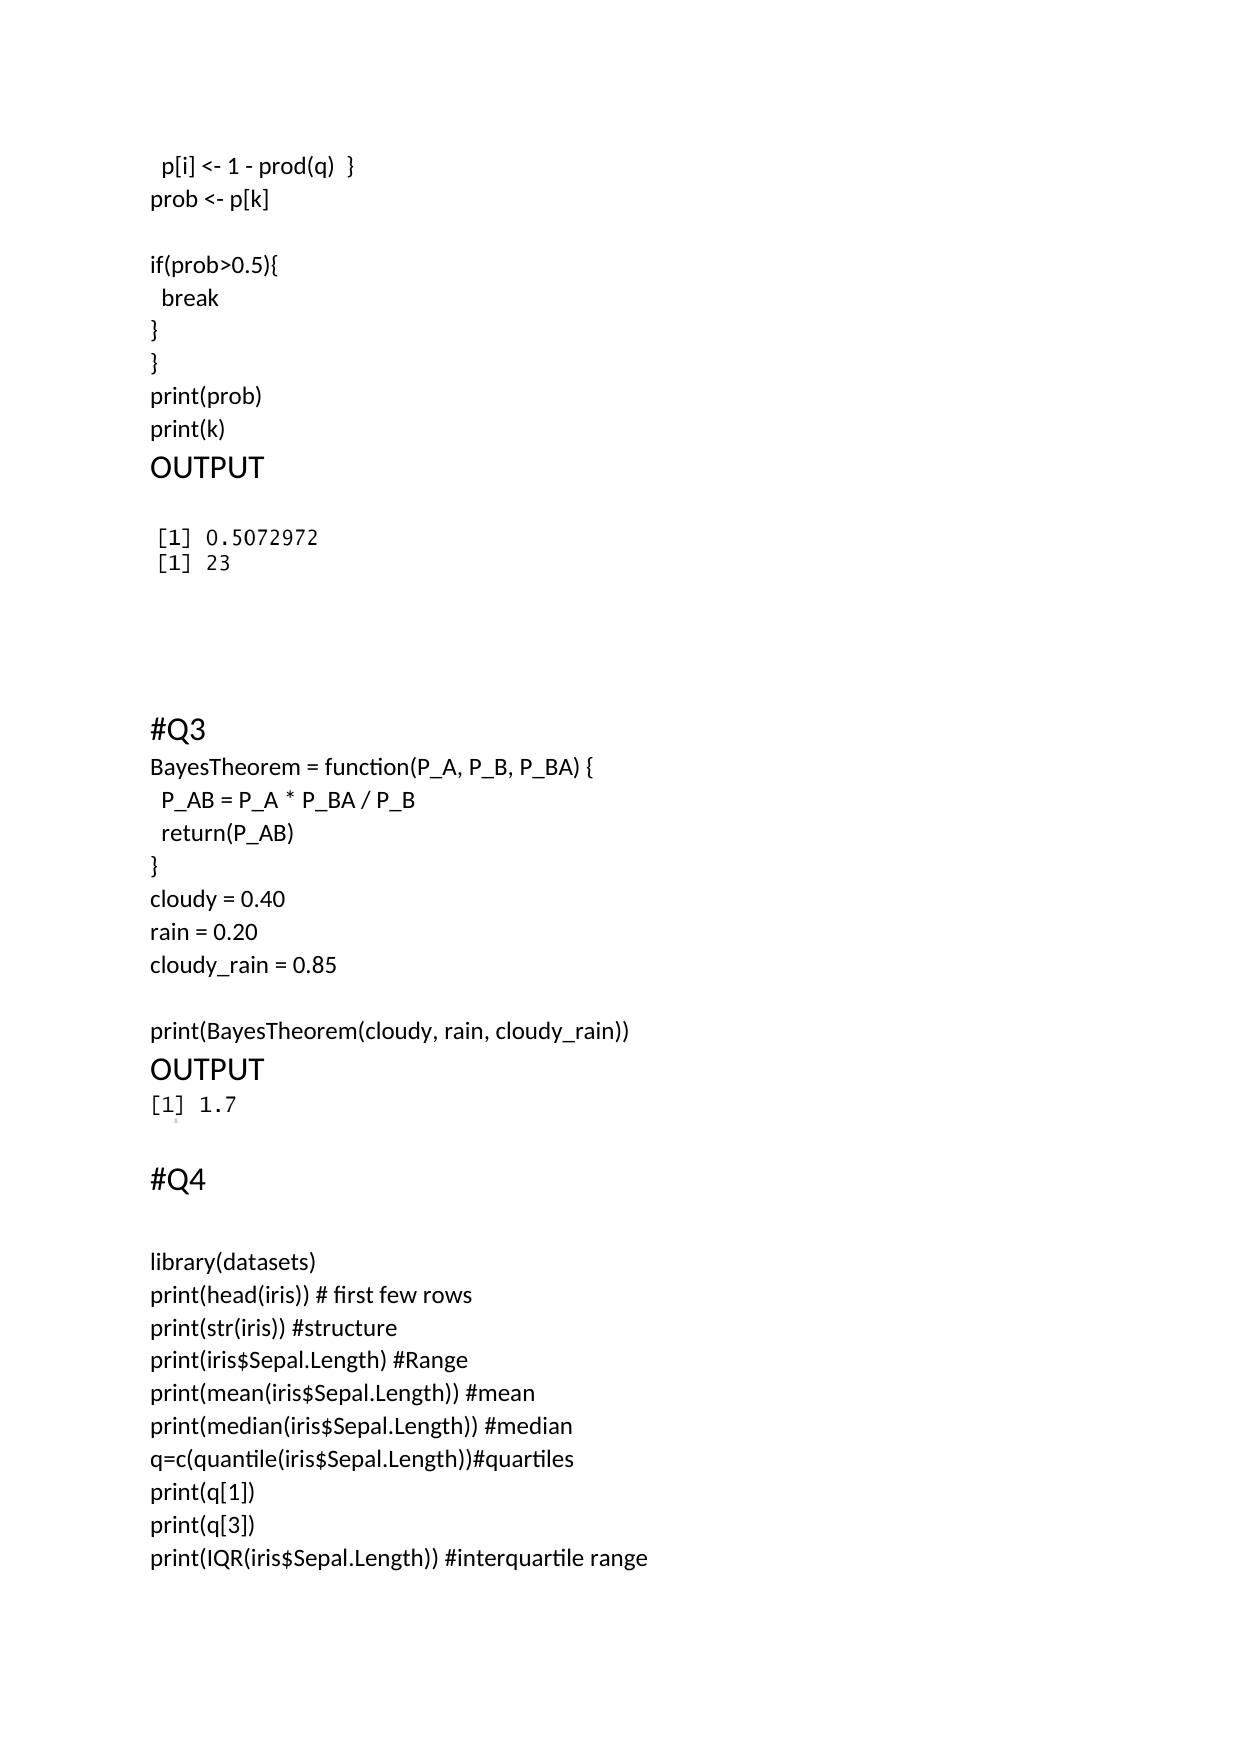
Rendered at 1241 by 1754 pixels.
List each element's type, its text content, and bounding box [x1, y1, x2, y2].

text P_AB = P_A * P_BA / P_B [150, 784, 1090, 815]
text return(P_AB) [150, 817, 1090, 848]
text print(q[1]) [150, 1476, 1090, 1507]
text prob <- p[k] [150, 183, 1090, 213]
text print(k) [150, 413, 1090, 444]
text } [150, 850, 1090, 881]
text BayesTheorem = function(P_A, P_B, P_BA) { [150, 751, 1090, 782]
text #Q4 [150, 1158, 1090, 1199]
text cloudy_rain = 0.85 [150, 949, 1090, 979]
text rain = 0.20 [150, 916, 1090, 947]
text cloudy = 0.40 [150, 883, 1090, 914]
text library(datasets) [150, 1246, 1090, 1276]
text print(BayesTheorem(cloudy, rain, cloudy_rain)) [150, 1015, 1090, 1045]
text break [150, 282, 1090, 312]
text } [150, 347, 1090, 378]
text } [150, 314, 1090, 345]
text print(median(iris$Sepal.Length)) #median [150, 1411, 1090, 1441]
text print(q[3]) [150, 1509, 1090, 1540]
text print(mean(iris$Sepal.Length)) #mean [150, 1378, 1090, 1408]
text OUTPUT [150, 1048, 1090, 1088]
text print(IQR(iris$Sepal.Length)) #interquartile range [150, 1542, 1090, 1573]
text print(iris$Sepal.Length) #Range [150, 1345, 1090, 1375]
text if(prob>0.5){ [150, 249, 1090, 279]
text q=c(quantile(iris$Sepal.Length))#quartiles [150, 1443, 1090, 1474]
text #Q3 [150, 707, 1090, 748]
text print(head(iris)) # first few rows [150, 1279, 1090, 1309]
text OUTPUT [150, 446, 1090, 487]
text print(str(iris)) #structure [150, 1312, 1090, 1342]
picture [150, 523, 476, 574]
picture [150, 1091, 238, 1123]
text p[i] <- 1 - prod(q) } [150, 150, 1090, 181]
text print(prob) [150, 380, 1090, 411]
